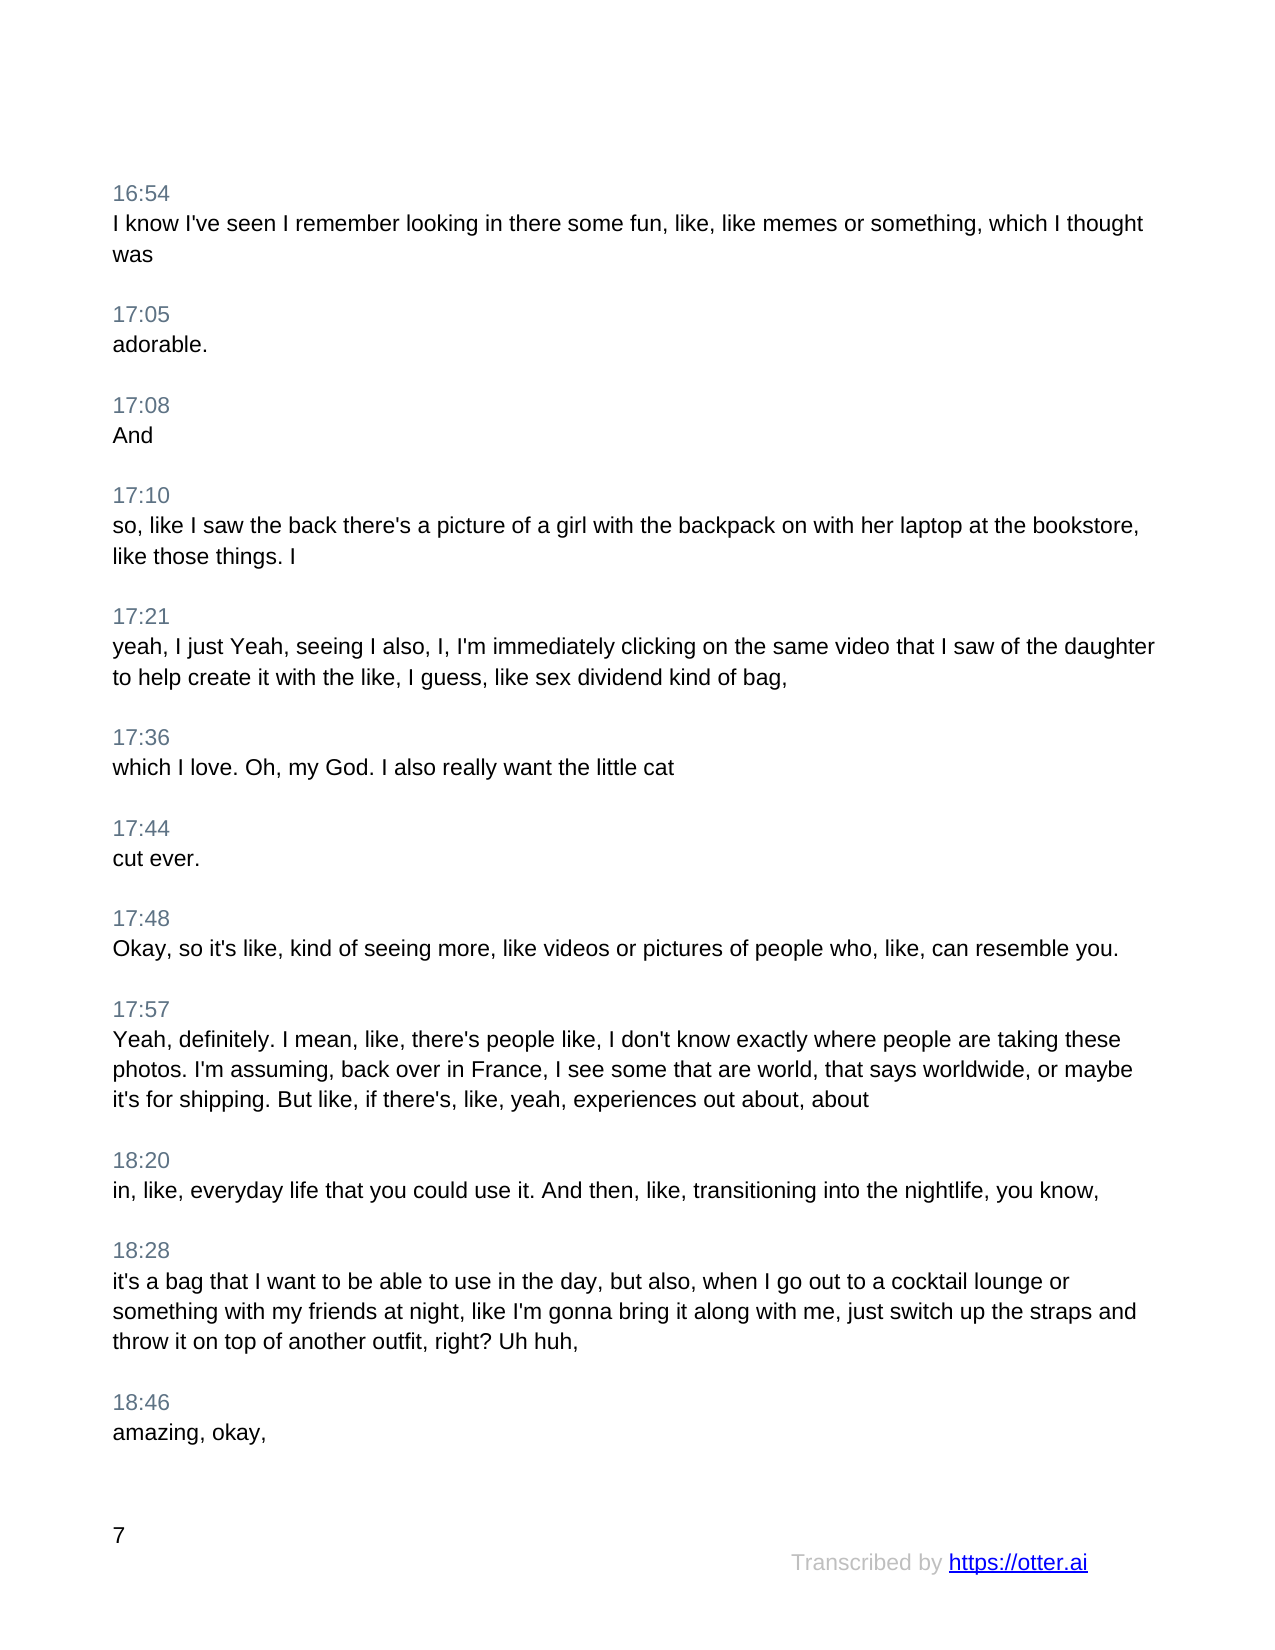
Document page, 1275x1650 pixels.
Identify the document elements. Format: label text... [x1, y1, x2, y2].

text 17:08 [112, 392, 1162, 418]
text 17:44 [112, 814, 1162, 841]
text 17:36 [112, 724, 1162, 750]
text 17:05 [112, 301, 1162, 327]
text 17:21 [112, 603, 1162, 629]
text 18:20 [112, 1147, 1162, 1173]
text cut ever. [112, 845, 1162, 871]
text so, like I saw the back there's a picture of a girl with the backpack on with her laptop at the bookstore, like those things. I [112, 512, 1162, 569]
text it's a bag that I want to be able to use in the day, but also, when I go out to a cocktail lounge or something with my friends at night, like I'm gonna bring it along with me, just switch up the straps and throw it on top of another outfit, right? Uh huh, [112, 1268, 1162, 1354]
text in, like, everyday life that you could use it. And then, like, transitioning into the nightlife, you know, [112, 1177, 1162, 1203]
text 16:54 [112, 180, 1162, 207]
text 18:28 [112, 1237, 1162, 1264]
text Okay, so it's like, kind of seeing more, like videos or pictures of people who, like, can resemble you. [112, 935, 1162, 962]
text yeah, I just Yeah, seeing I also, I, I'm immediately clicking on the same video that I saw of the daughter to help create it with the like, I guess, like sex dividend kind of bag, [112, 633, 1162, 690]
text 17:10 [112, 482, 1162, 509]
text 17:57 [112, 996, 1162, 1022]
text I know I've seen I remember looking in there some fun, like, like memes or something, which I thought was [112, 210, 1162, 267]
text amazing, okay, [112, 1419, 1162, 1445]
text 18:46 [112, 1388, 1162, 1415]
text which I love. Oh, my God. I also really want the little cat [112, 754, 1162, 781]
text And [112, 422, 1162, 448]
text adorable. [112, 331, 1162, 358]
text Yeah, definitely. I mean, like, there's people like, I don't know exactly where people are taking these photos. I'm assuming, back over in France, I see some that are world, that says worldwide, or maybe it's for shipping. But like, if there's, like, yeah, experiences out about, about [112, 1026, 1162, 1113]
text 17:48 [112, 905, 1162, 932]
